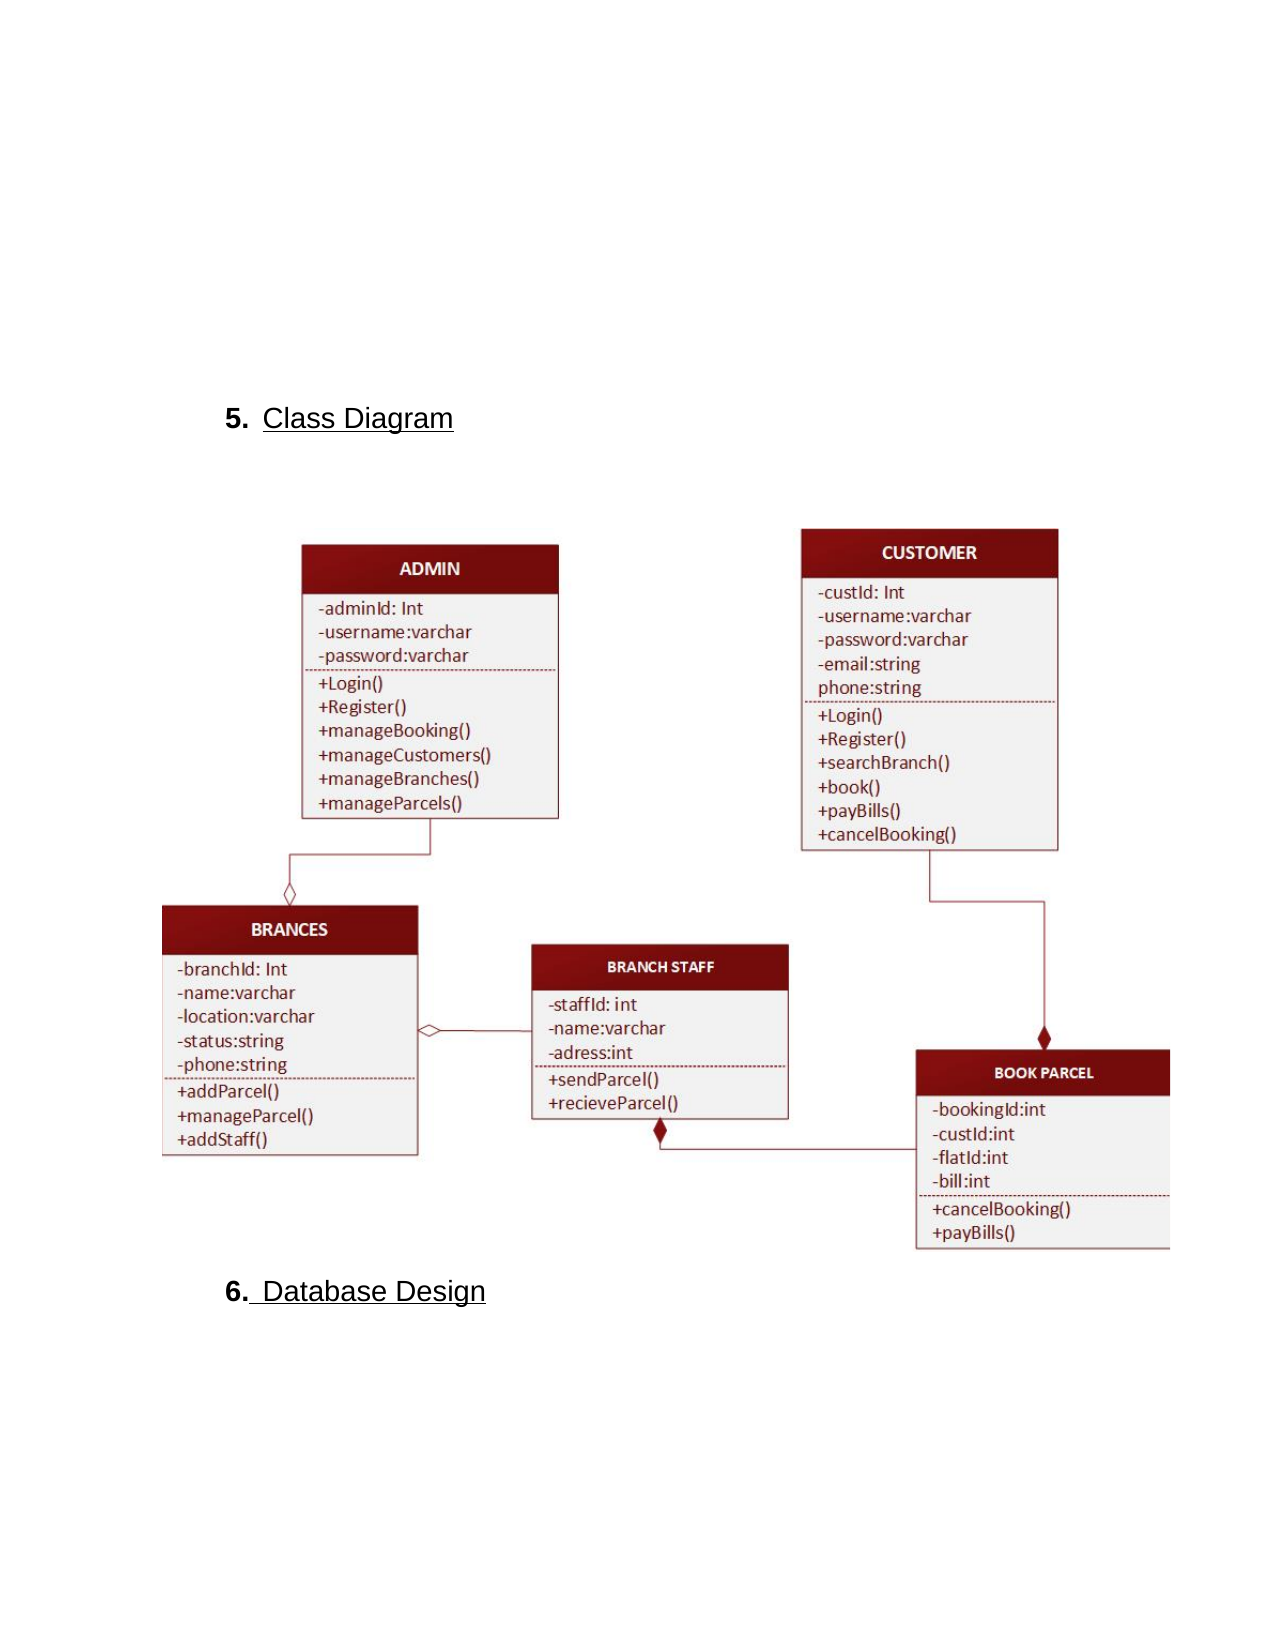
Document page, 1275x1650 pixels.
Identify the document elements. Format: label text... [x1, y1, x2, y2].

picture [161, 528, 1170, 1251]
list Class Diagram [225, 402, 1200, 435]
list Database Design [225, 1005, 1200, 1307]
